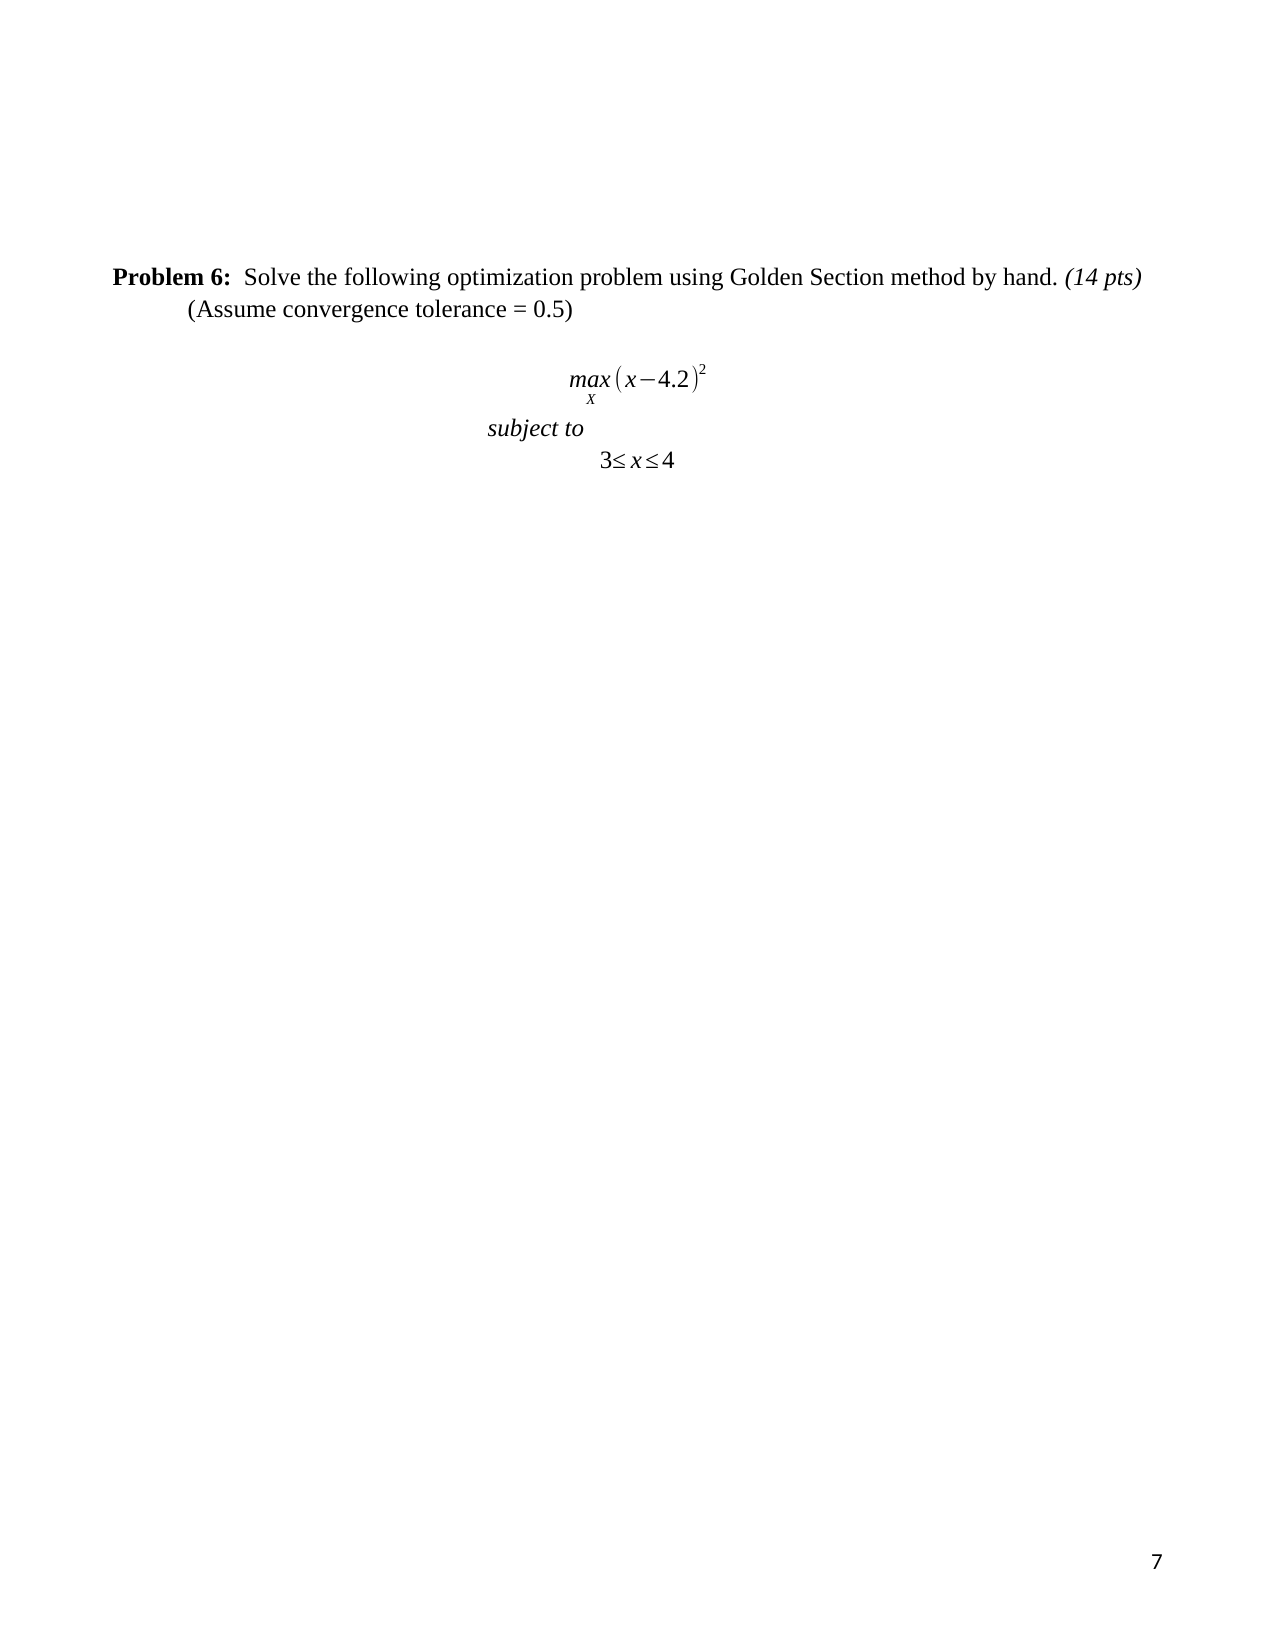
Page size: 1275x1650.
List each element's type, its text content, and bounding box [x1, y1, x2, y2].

text 3 [112, 446, 1162, 474]
text subject to [412, 413, 1162, 441]
text Problem 6: Solve the following optimization problem using Golden Section method by hand. (14 pts) [112, 262, 1162, 290]
text (Assume convergence tolerance = 0.5) [187, 294, 1162, 323]
